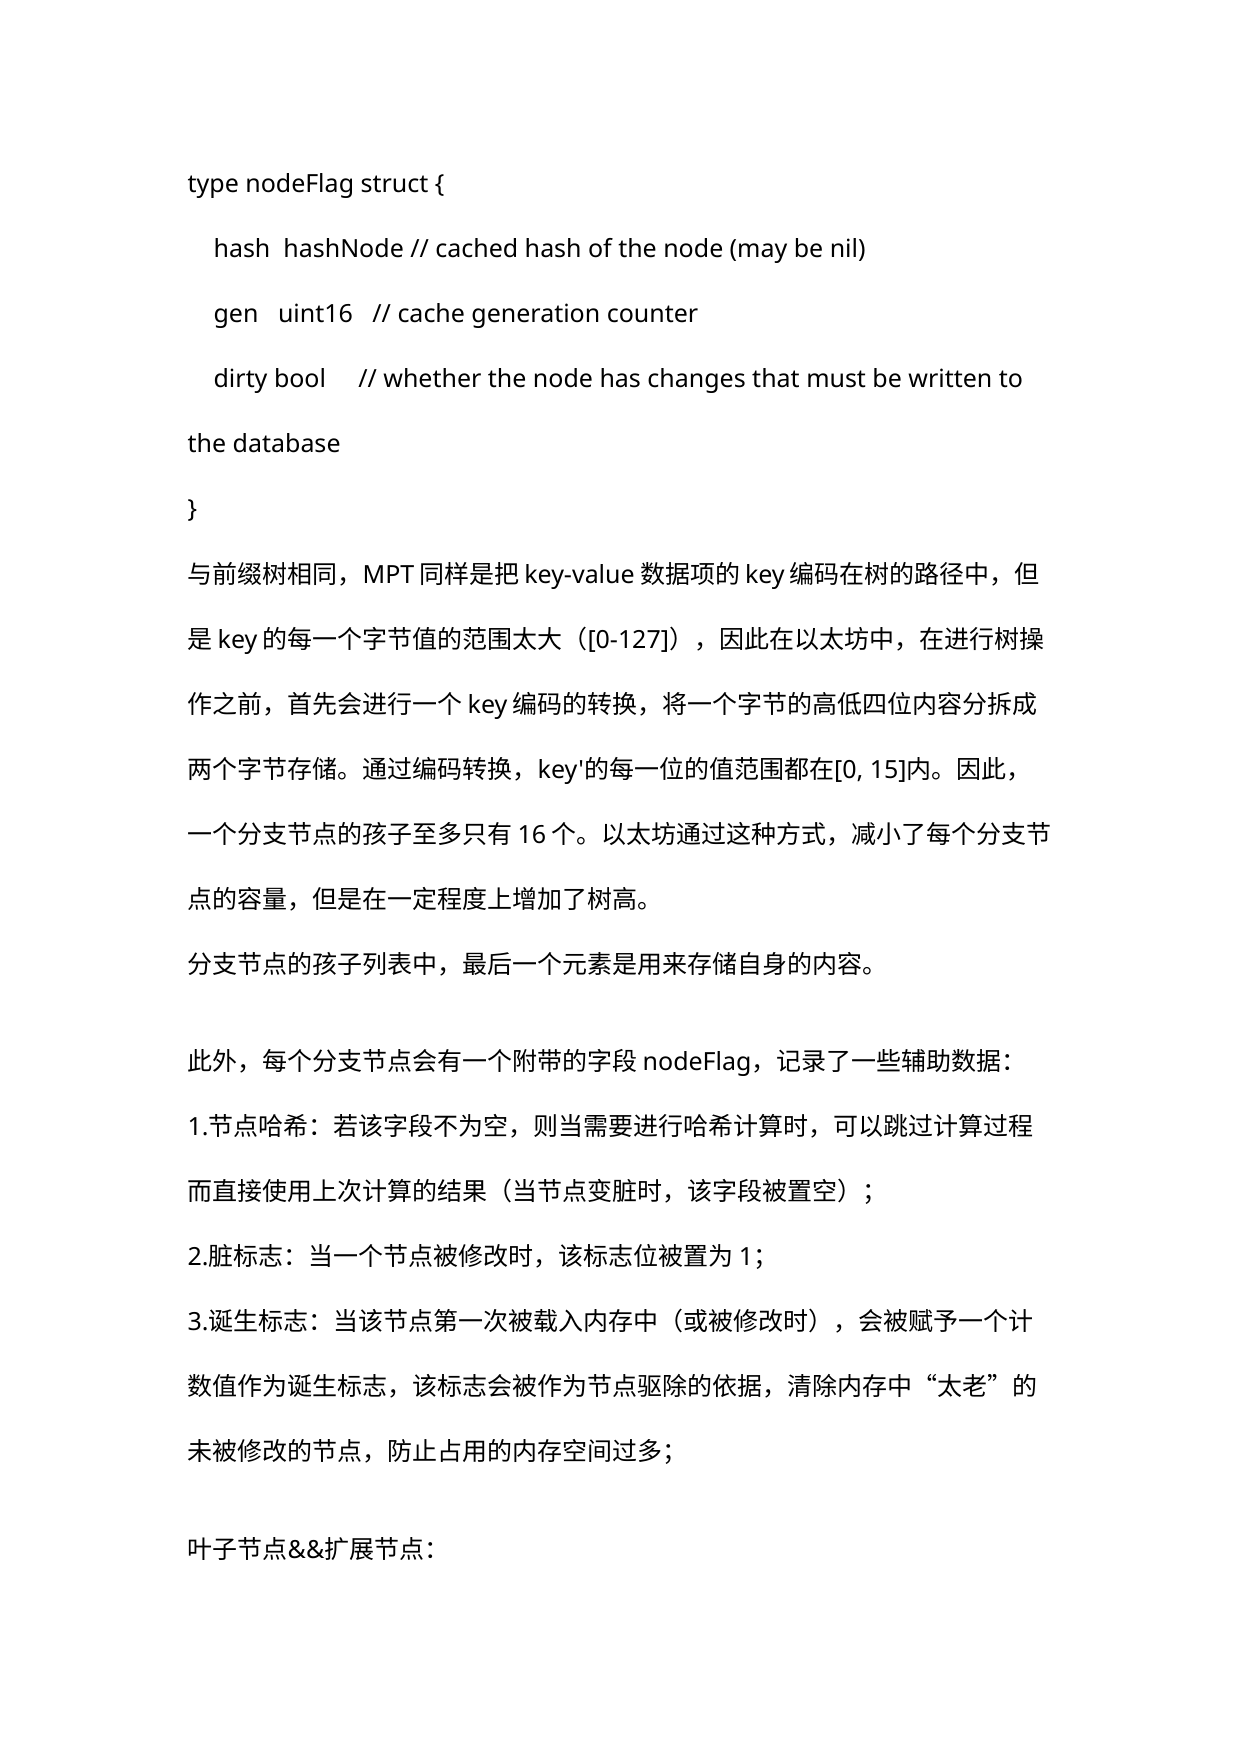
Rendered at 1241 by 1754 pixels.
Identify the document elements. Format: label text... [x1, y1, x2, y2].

text 叶子节点&&扩展节点： [187, 1515, 1053, 1580]
text dirty bool // whether the node has changes that must be written to the database [187, 345, 1053, 475]
text 分支节点的孩子列表中，最后一个元素是用来存储自身的内容。 [187, 930, 1053, 995]
text 与前缀树相同，MPT同样是把key-value数据项的key编码在树的路径中，但是key的每一个字节值的范围太大（[0-127]），因此在以太坊中，在进行树操作之前，首先会进行一个key编码的转换，将一个字节的高低四位内容分拆成两个字节存储。通过编码转换，key'的每一位的值范围都在[0, 15]内。因此，一个分支节点的孩子至多只有16个。以太坊通过这种方式，减小了每个分支节点的容量，但是在一定程度上增加了树高。 [187, 540, 1053, 930]
text 此外，每个分支节点会有一个附带的字段nodeFlag，记录了一些辅助数据： [187, 1027, 1053, 1092]
text hash hashNode // cached hash of the node (may be nil) [187, 215, 1053, 280]
text } [187, 475, 1053, 540]
text gen uint16 // cache generation counter [187, 280, 1053, 345]
text 1.节点哈希：若该字段不为空，则当需要进行哈希计算时，可以跳过计算过程而直接使用上次计算的结果（当节点变脏时，该字段被置空）； [187, 1092, 1053, 1222]
text 3.诞生标志：当该节点第一次被载入内存中（或被修改时），会被赋予一个计数值作为诞生标志，该标志会被作为节点驱除的依据，清除内存中“太老”的未被修改的节点，防止占用的内存空间过多； [187, 1287, 1053, 1482]
text type nodeFlag struct { [187, 150, 1053, 215]
text 2.脏标志：当一个节点被修改时，该标志位被置为1； [187, 1222, 1053, 1287]
